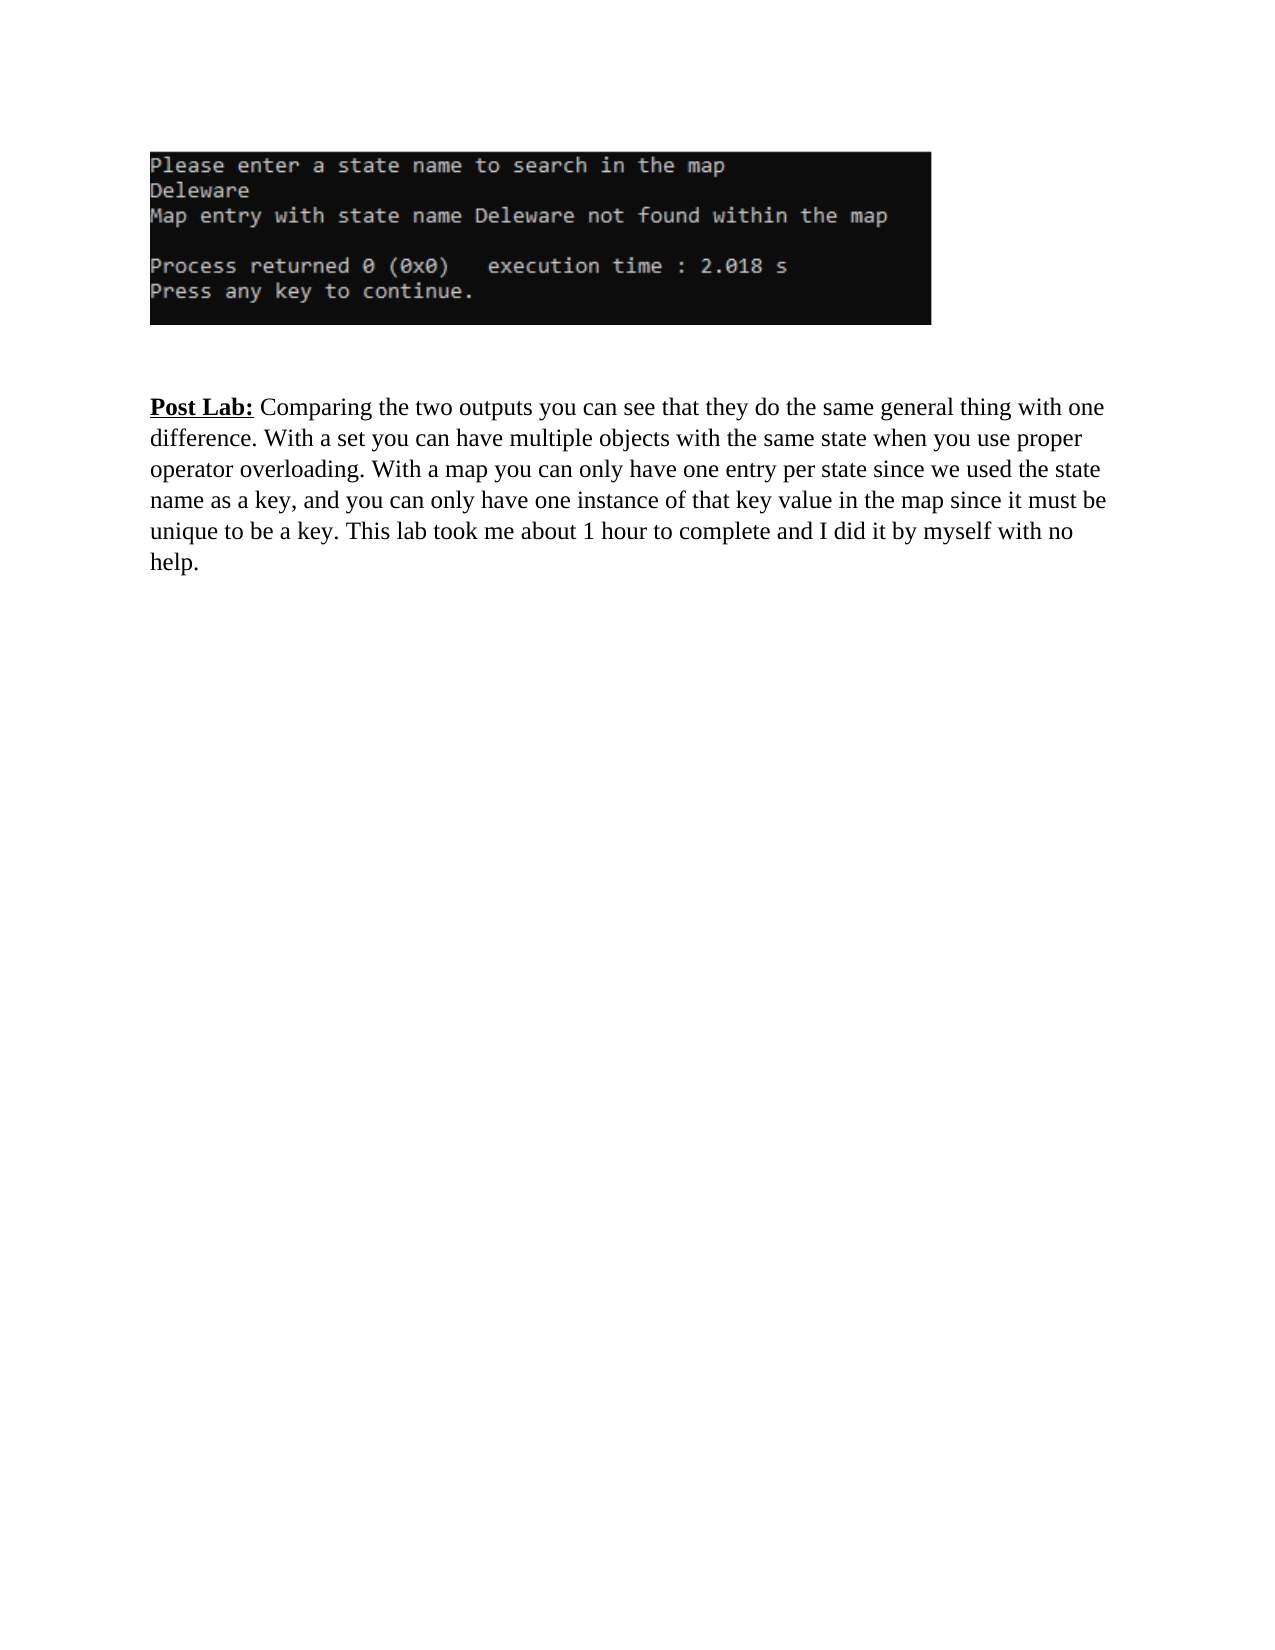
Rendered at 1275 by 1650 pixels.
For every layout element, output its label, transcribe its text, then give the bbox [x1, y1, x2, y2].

text Post Lab: Comparing the two outputs you can see that they do the same general thing with one difference. With a set you can have multiple objects with the same state when you use proper operator overloading. With a map you can only have one entry per state since we used the state name as a key, and you can only have one instance of that key value in the map since it must be unique to be a key. This lab took me about 1 hour to complete and I did it by myself with no help. [150, 392, 1125, 576]
picture [150, 150, 932, 325]
